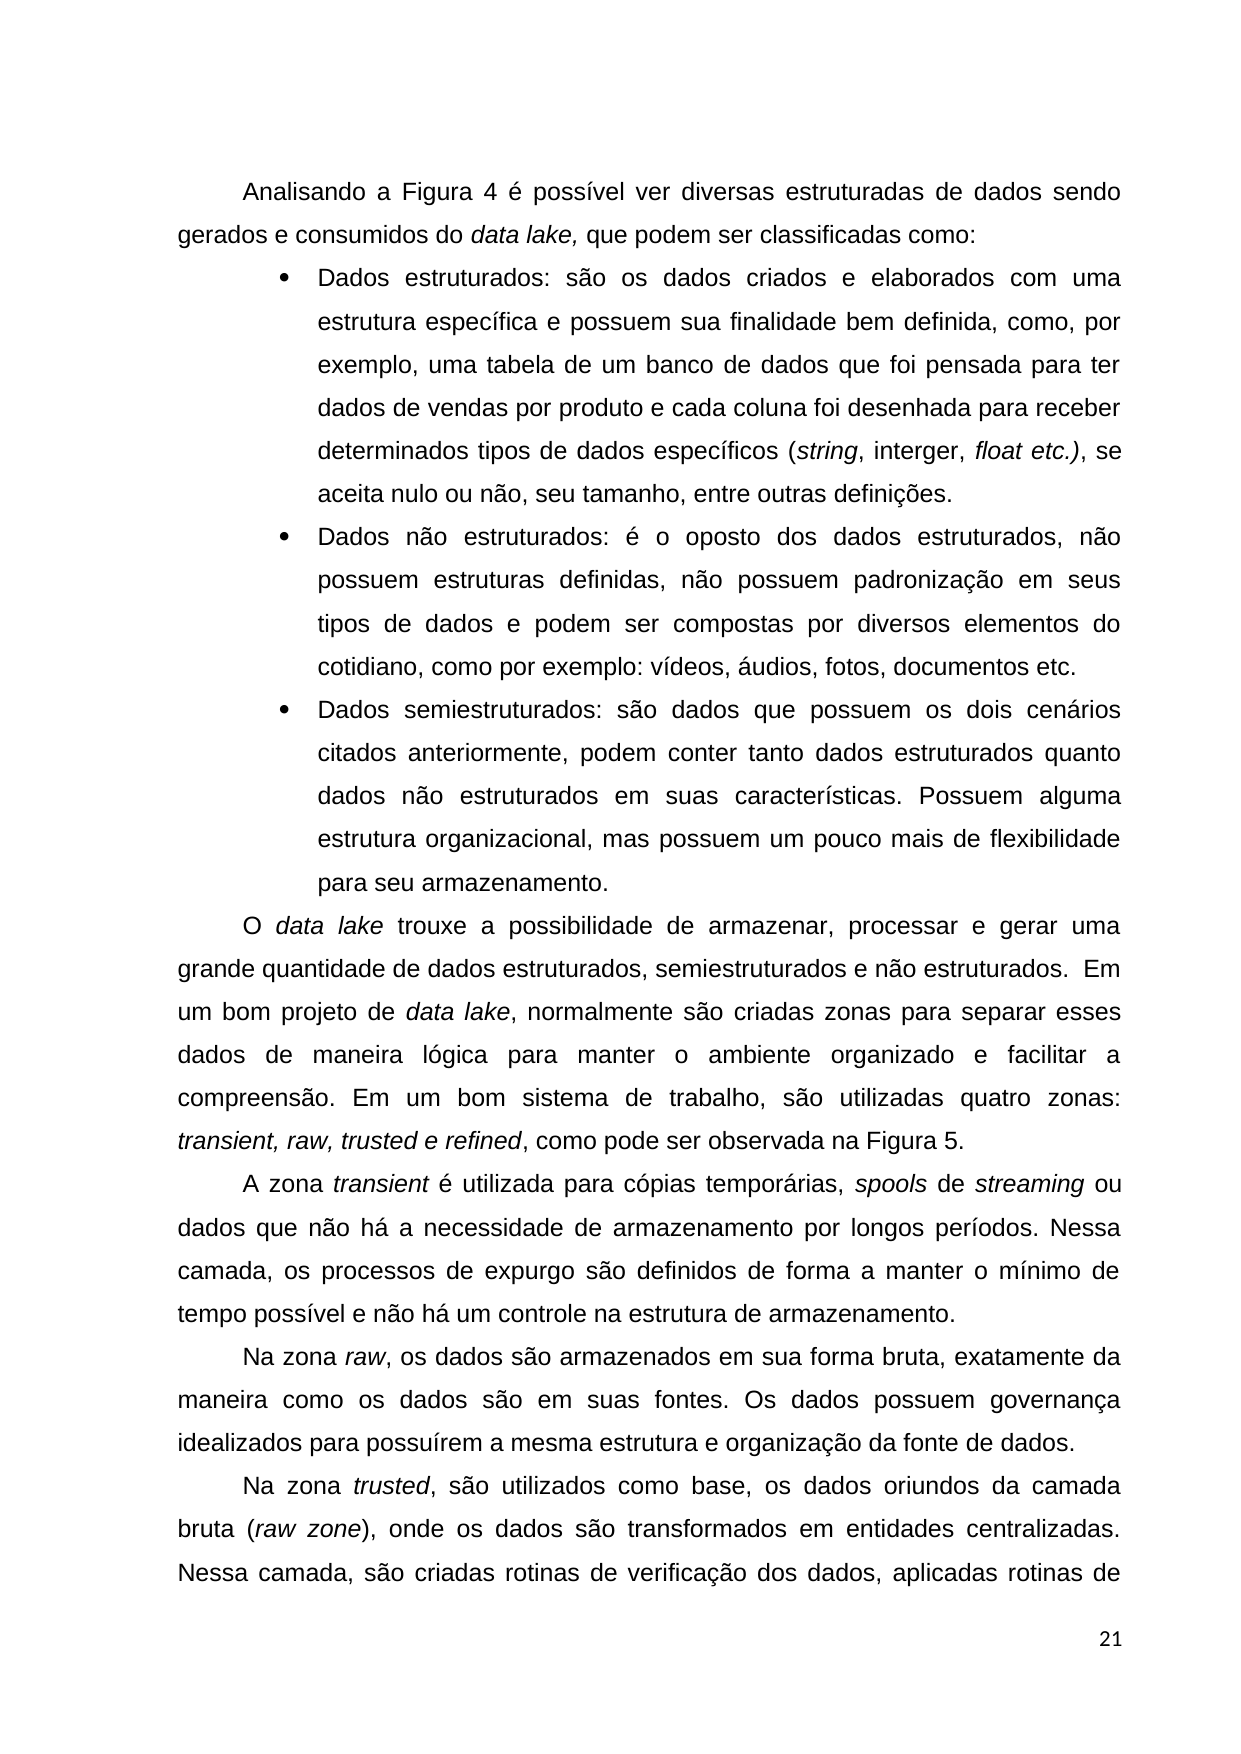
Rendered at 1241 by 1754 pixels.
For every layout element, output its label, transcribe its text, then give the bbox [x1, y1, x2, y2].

list O data lake trouxe a possibilidade de armazenar, processar e gerar uma grande quantidade de dados estruturados, semiestruturados e não estruturados. Em um bom projeto de data lake, normalmente são criadas zonas para separar esses dados de maneira lógica para manter o ambiente organizado e facilitar a compreensão. Em um bom sistema de trabalho, são utilizadas quatro zonas: transient, raw, trusted e refined, como pode ser observada na Figura 5. [177, 911, 1122, 1155]
list Dados não estruturados: é o oposto dos dados estruturados, não possuem estruturas definidas, não possuem padronização em seus tipos de dados e podem ser compostas por diversos elementos do cotidiano, como por exemplo: vídeos, áudios, fotos, documentos etc. [280, 522, 1122, 681]
list Dados estruturados: são os dados criados e elaborados com uma estrutura específica e possuem sua finalidade bem definida, como, por exemplo, uma tabela de um banco de dados que foi pensada para ter dados de vendas por produto e cada coluna foi desenhada para receber determinados tipos de dados específicos (string, interger, float etc.), se aceita nulo ou não, seu tamanho, entre outras definições. [280, 263, 1122, 508]
list Dados semiestruturados: são dados que possuem os dois cenários citados anteriormente, podem conter tanto dados estruturados quanto dados não estruturados em suas características. Possuem alguma estrutura organizacional, mas possuem um pouco mais de flexibilidade para seu armazenamento. [280, 695, 1122, 896]
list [177, 1471, 1122, 1586]
list Na zona raw, os dados são armazenados em sua forma bruta, exatamente da maneira como os dados são em suas fontes. Os dados possuem governança idealizados para possuírem a mesma estrutura e organização da fonte de dados. [177, 1342, 1122, 1457]
list A zona transient é utilizada para cópias temporárias, spools de streaming ou dados que não há a necessidade de armazenamento por longos períodos. Nessa camada, os processos de expurgo são definidos de forma a manter o mínimo de tempo possível e não há um controle na estrutura de armazenamento. [177, 1169, 1122, 1327]
list Analisando a Figura 4 é possível ver diversas estruturadas de dados sendo gerados e consumidos do data lake, que podem ser classificadas como: [177, 177, 1122, 249]
